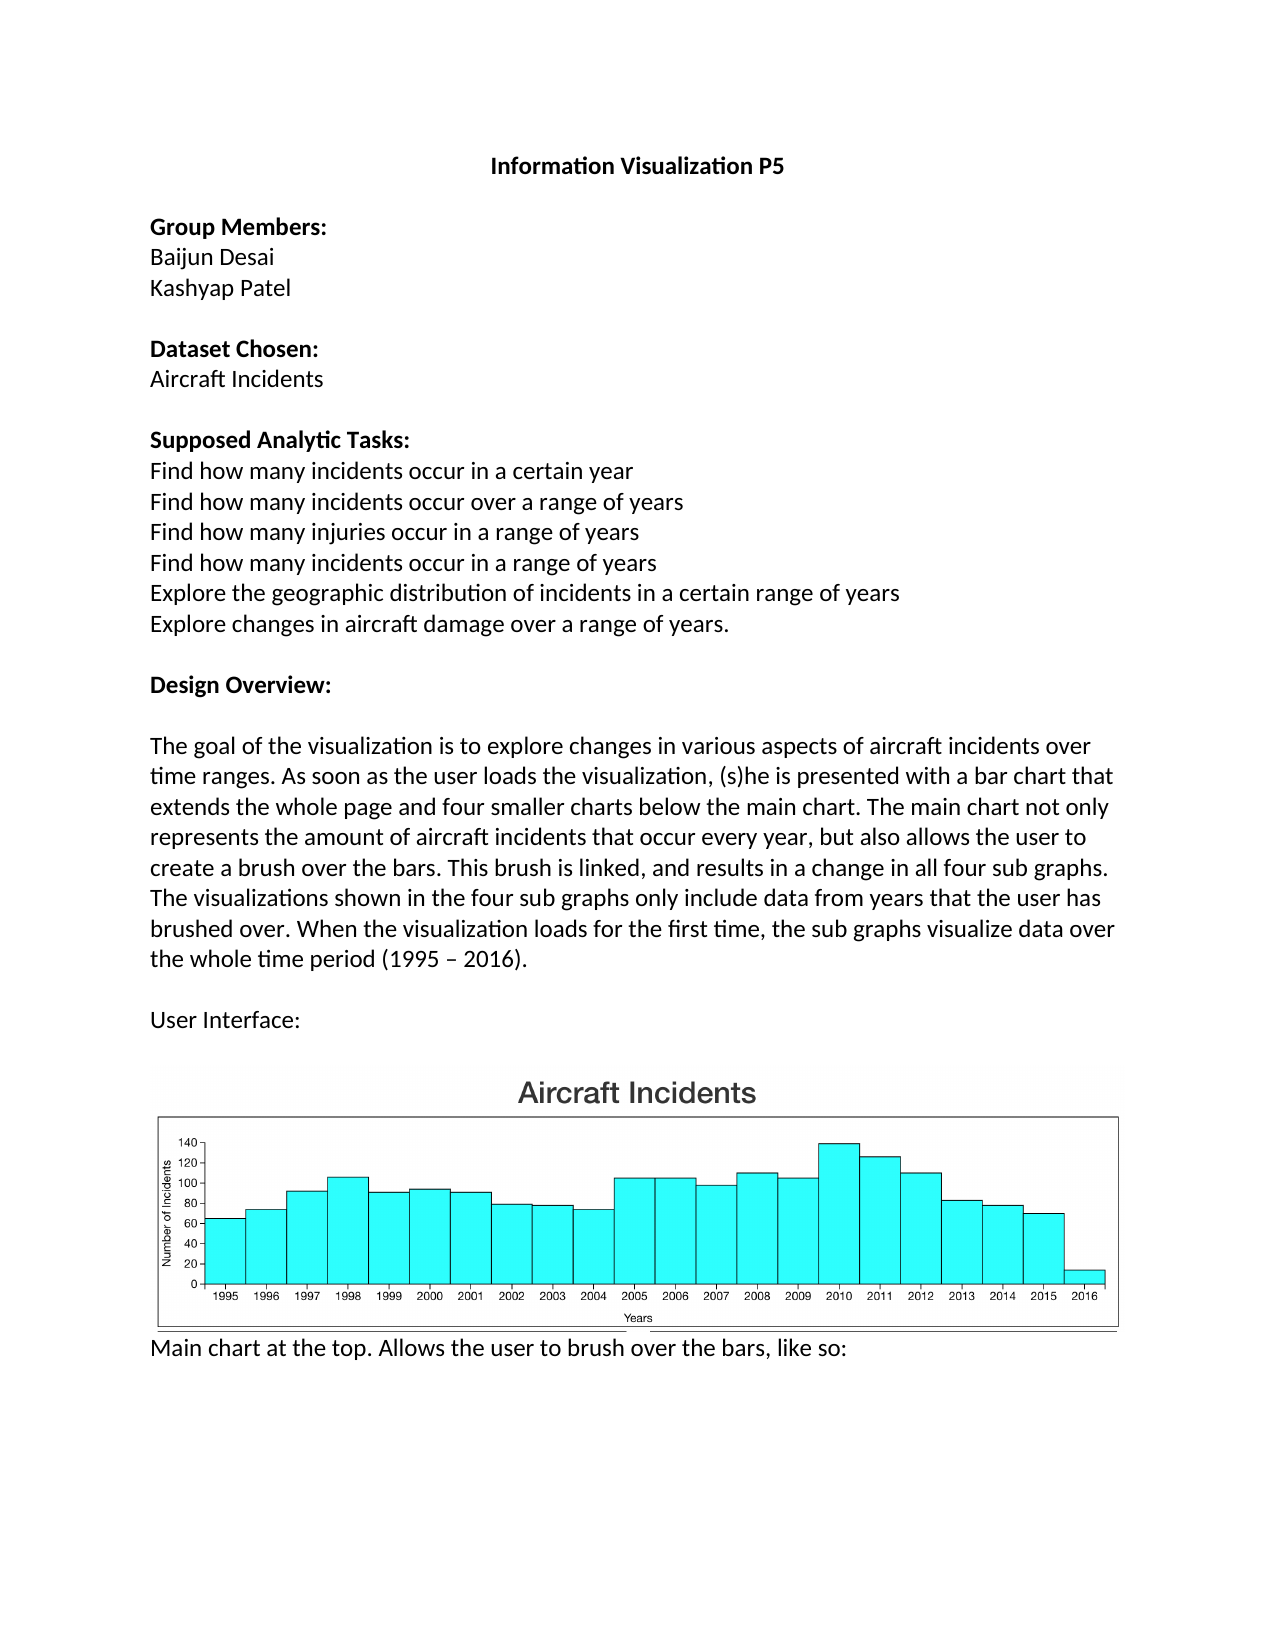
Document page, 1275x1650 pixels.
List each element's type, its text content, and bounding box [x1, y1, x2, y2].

text Find how many incidents occur in a certain year [150, 455, 1125, 486]
text Design Overview: [150, 669, 1125, 699]
text Aircraft Incidents [150, 364, 1125, 394]
text Find how many incidents occur over a range of years [150, 486, 1125, 516]
text Dataset Chosen: [150, 333, 1125, 364]
picture [150, 1065, 1125, 1332]
text Kashyap Patel [150, 272, 1125, 303]
text Group Members: [150, 211, 1125, 242]
text Explore the geographic distribution of incidents in a certain range of years [150, 577, 1125, 608]
text Main chart at the top. Allows the user to brush over the bars, like so: [150, 1332, 1125, 1363]
text User Interface: [150, 1004, 1125, 1035]
text Find how many incidents occur in a range of years [150, 547, 1125, 577]
text Find how many injuries occur in a range of years [150, 516, 1125, 547]
text Explore changes in aircraft damage over a range of years. [150, 608, 1125, 638]
text The goal of the visualization is to explore changes in various aspects of aircraft incidents over time ranges. As soon as the user loads the visualization, (s)he is presented with a bar chart that extends the whole page and four smaller charts below the main chart. The main chart not only represents the amount of aircraft incidents that occur every year, but also allows the user to create a brush over the bars. This brush is linked, and results in a change in all four sub graphs. The visualizations shown in the four sub graphs only include data from years that the user has brushed over. When the visualization loads for the first time, the sub graphs visualize data over the whole time period (1995 – 2016). [150, 730, 1125, 974]
text Information Visualization P5 [150, 150, 1125, 181]
text Supposed Analytic Tasks: [150, 425, 1125, 455]
text Baijun Desai [150, 242, 1125, 272]
